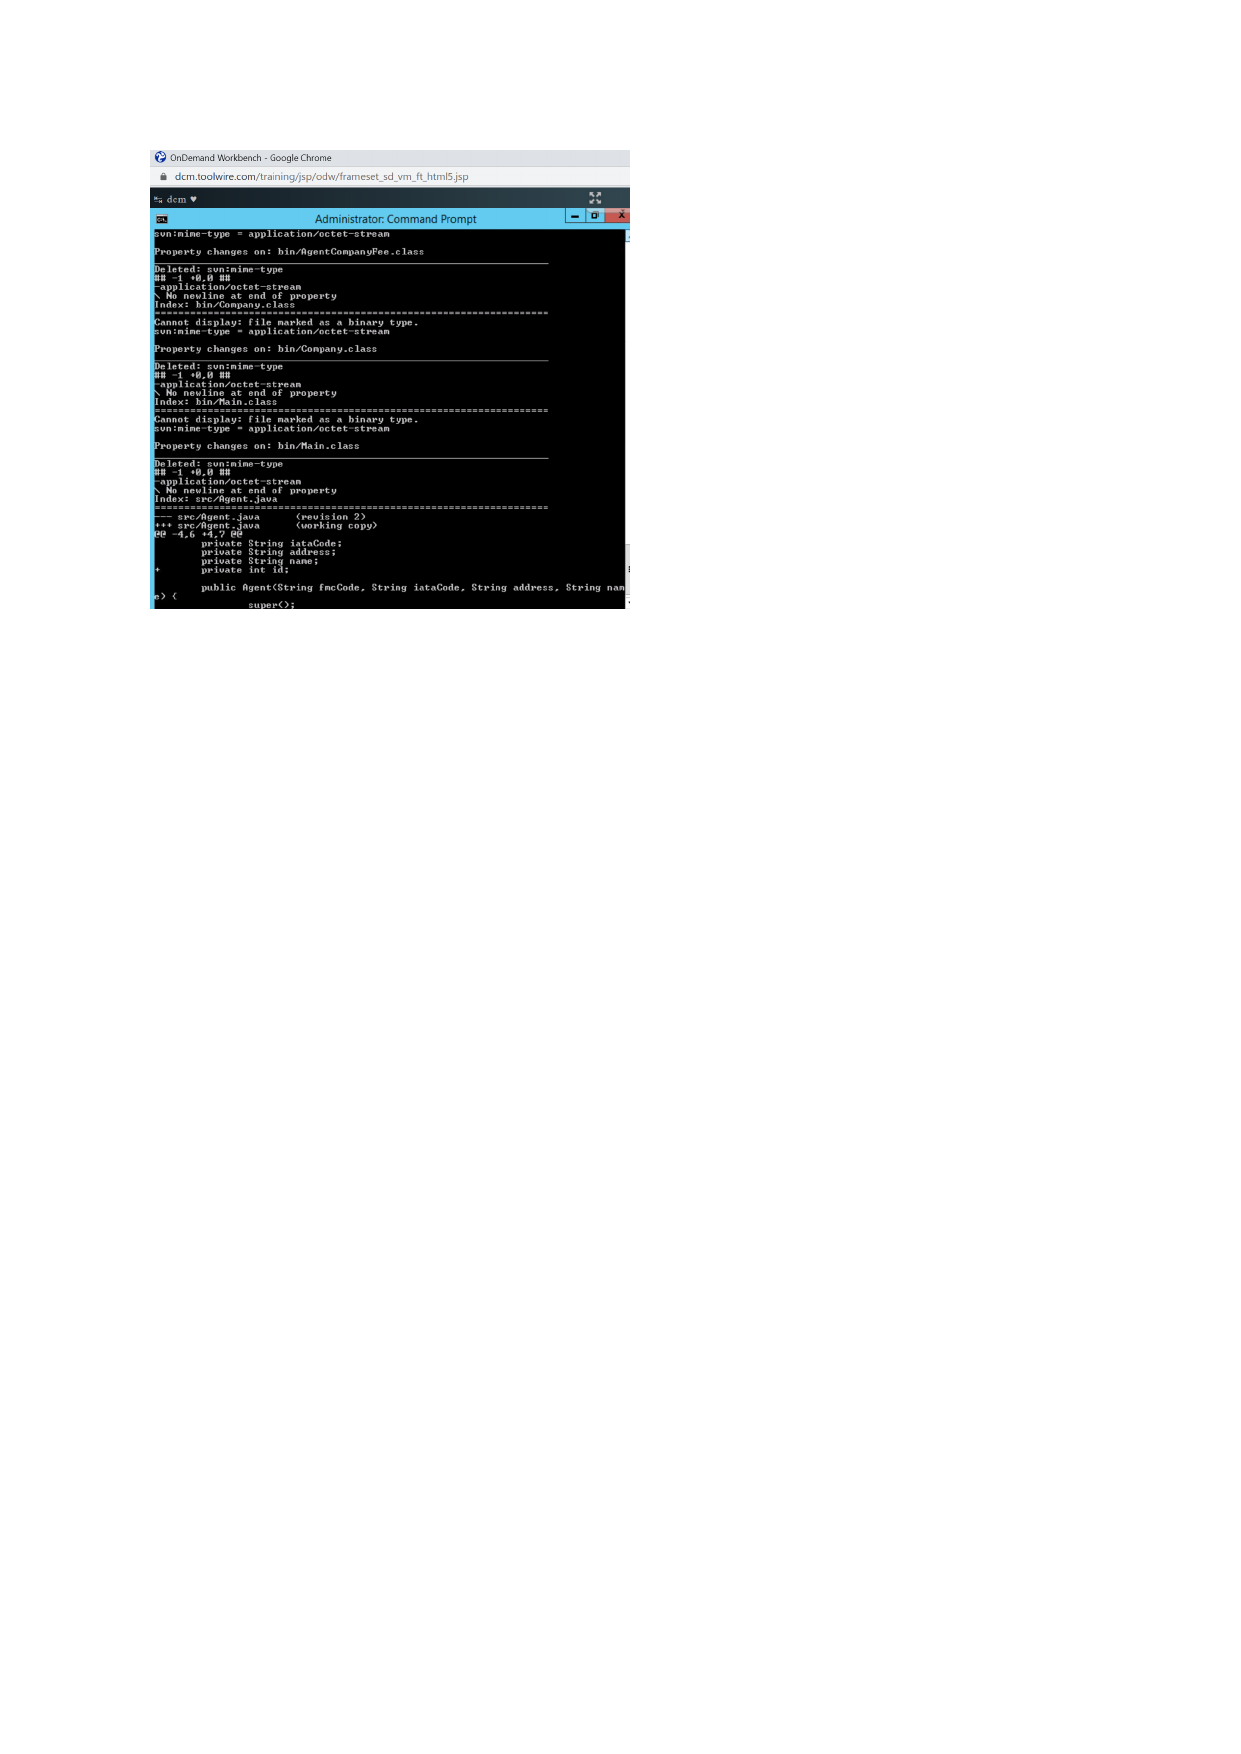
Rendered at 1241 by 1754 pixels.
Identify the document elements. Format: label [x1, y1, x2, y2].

picture [150, 150, 630, 609]
